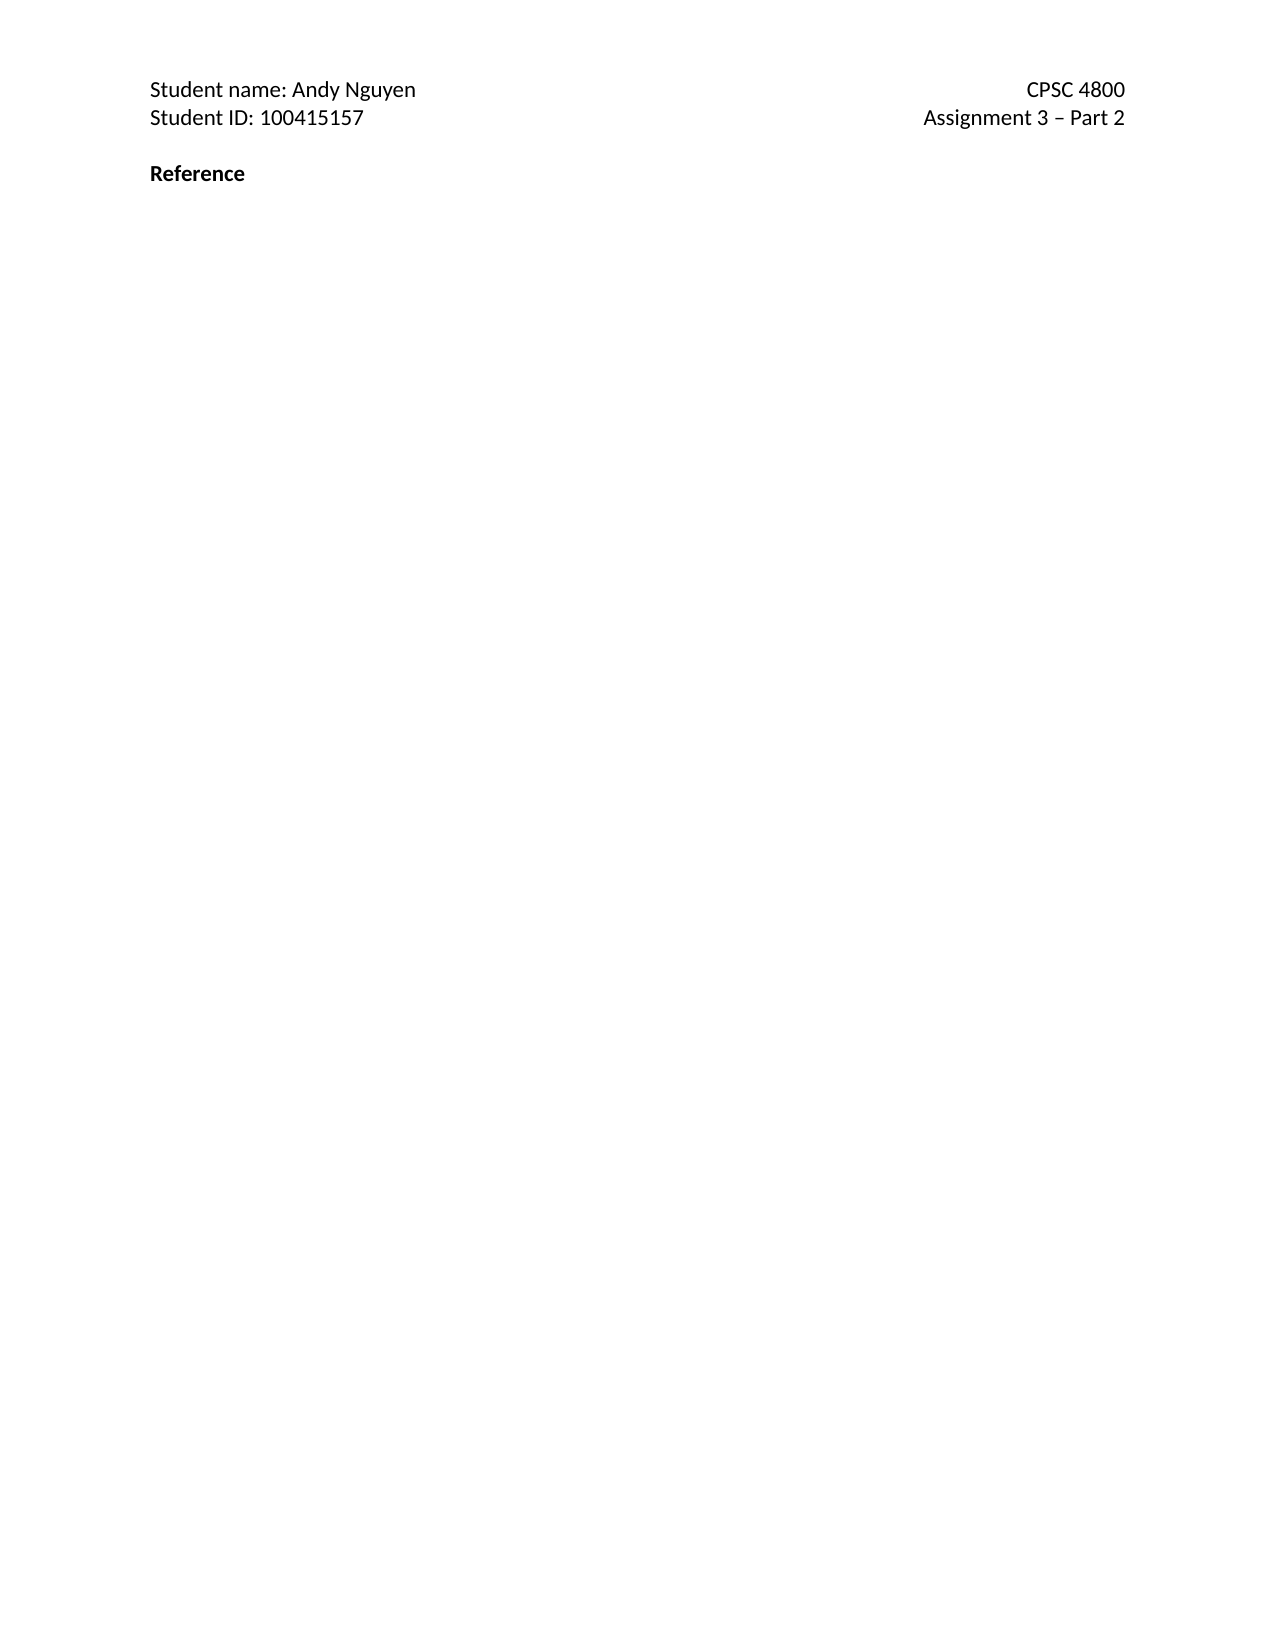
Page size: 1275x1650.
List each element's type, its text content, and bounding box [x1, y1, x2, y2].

text Reference [150, 159, 1125, 187]
